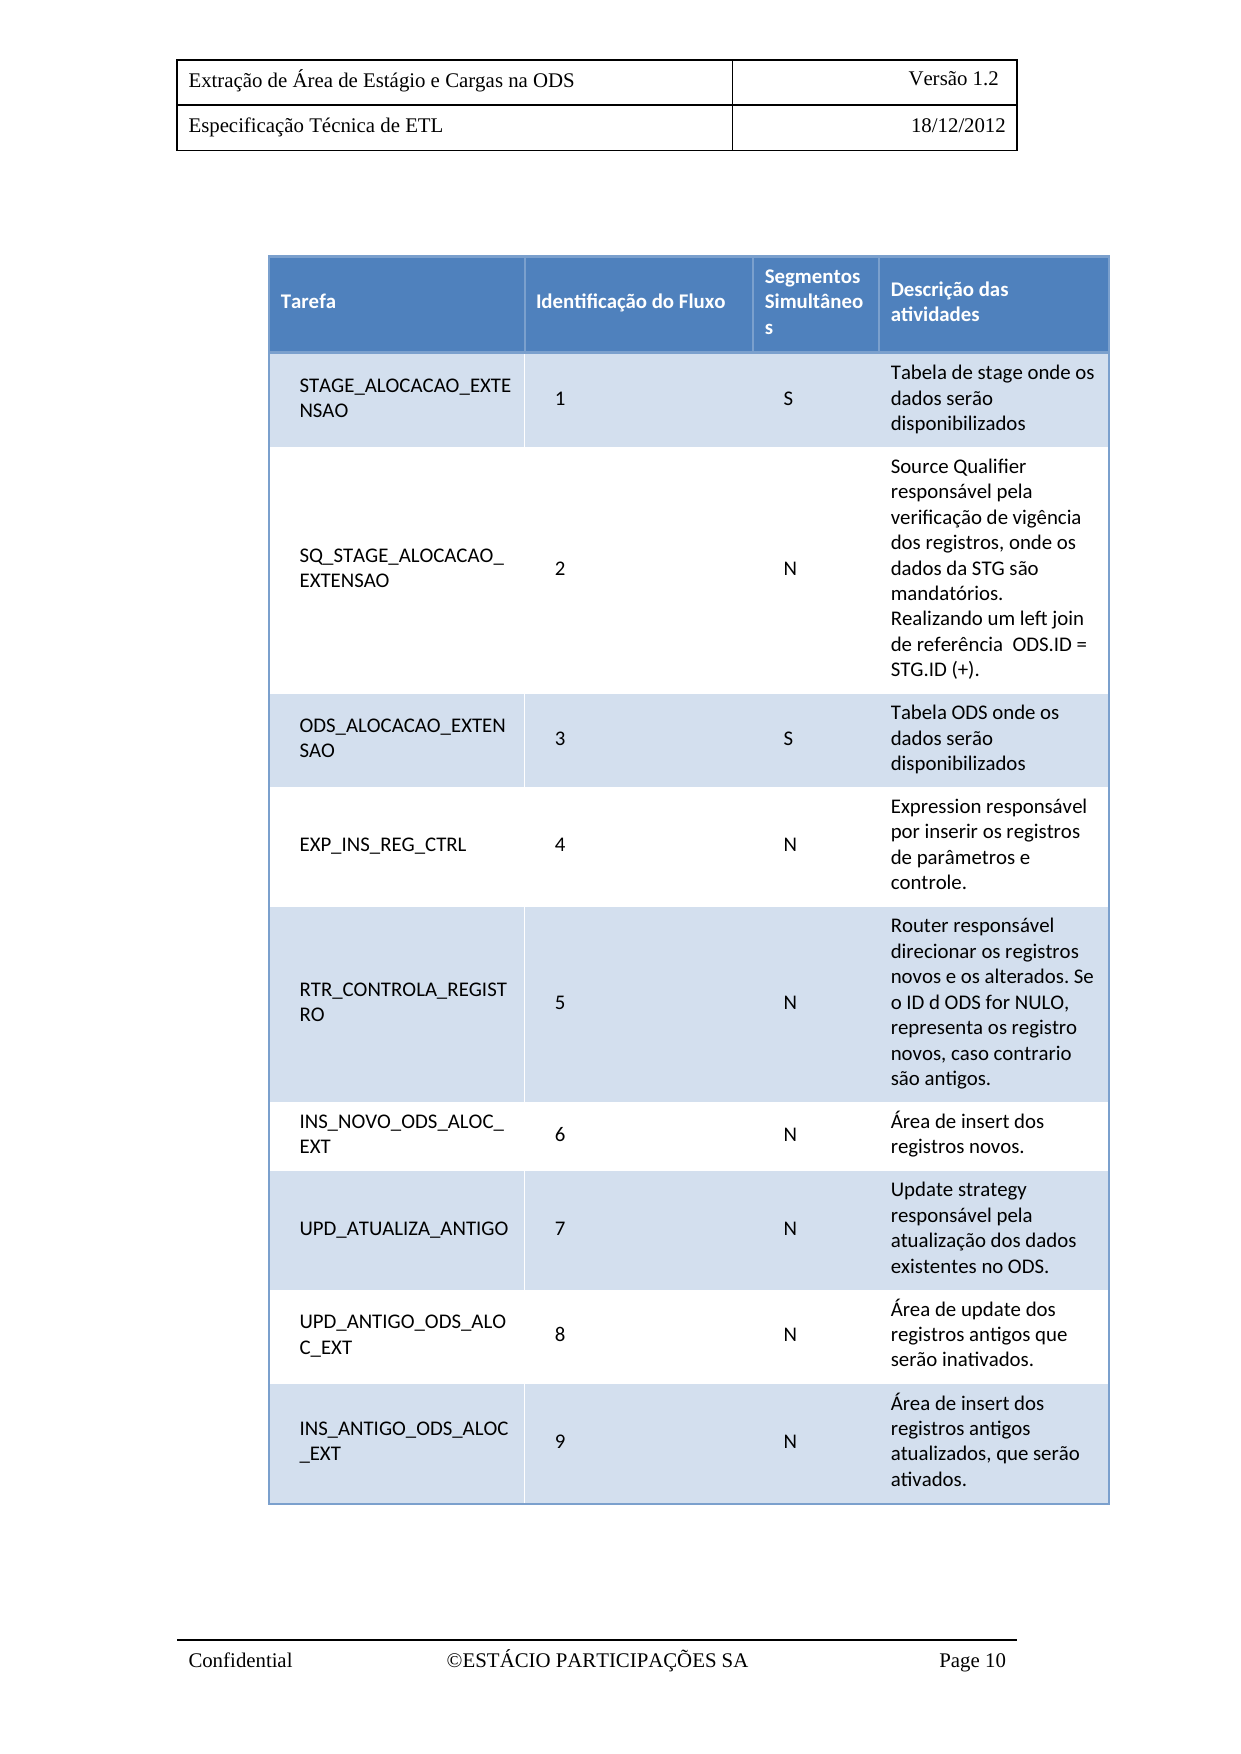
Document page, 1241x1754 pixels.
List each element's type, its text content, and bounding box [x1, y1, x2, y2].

table_cell 6 [525, 1102, 753, 1171]
table_cell RTR_CONTROLA_REGISTRO [270, 907, 524, 1102]
table_cell Área de insert dos registros novos. [879, 1102, 1108, 1171]
table_cell 9 [525, 1384, 753, 1503]
table_cell SQ_STAGE_ALOCACAO_EXTENSAO [270, 447, 524, 694]
table_cell Tabela de stage onde os dados serão disponibilizados [879, 354, 1108, 447]
table_cell 3 [525, 694, 753, 787]
table_cell Source Qualifier responsável pela verificação de vigência dos registros, onde os dados da STG são mandatórios. Realizando um left join de referência ODS.ID = STG.ID (+). [879, 447, 1108, 694]
table_cell 4 [525, 788, 753, 907]
table_cell EXP_INS_REG_CTRL [270, 788, 524, 907]
table_cell ODS_ALOCACAO_EXTENSAO [270, 694, 524, 787]
table_cell N [753, 1171, 879, 1290]
table_header Tarefa [270, 258, 524, 351]
table_cell N [753, 447, 879, 694]
table_cell INS_NOVO_ODS_ALOC_EXT [270, 1102, 524, 1171]
table_cell N [753, 1290, 879, 1384]
table_header Descrição das atividades [880, 258, 1108, 351]
table_cell 7 [525, 1171, 753, 1290]
table_cell Tabela ODS onde os dados serão disponibilizados [879, 694, 1108, 787]
table_cell 1 [525, 354, 753, 447]
table_cell N [753, 907, 879, 1102]
table_cell N [753, 788, 879, 907]
table_cell Área de insert dos registros antigos atualizados, que serão ativados. [879, 1384, 1108, 1503]
table_cell INS_ANTIGO_ODS_ALOC_EXT [270, 1384, 524, 1503]
table_cell N [753, 1102, 879, 1171]
table_cell Expression responsável por inserir os registros de parâmetros e controle. [879, 788, 1108, 907]
table_cell UPD_ANTIGO_ODS_ALOC_EXT [270, 1290, 524, 1384]
table_header Identificação do Fluxo [526, 258, 752, 351]
table_cell 2 [525, 447, 753, 694]
table_cell Router responsável direcionar os registros novos e os alterados. Se o ID d ODS for NULO, representa os registro novos, caso contrario são antigos. [879, 907, 1108, 1102]
table_cell 8 [525, 1290, 753, 1384]
table_cell UPD_ATUALIZA_ANTIGO [270, 1171, 524, 1290]
table_header Segmentos Simultâneos [754, 258, 878, 351]
table_cell S [753, 354, 879, 447]
table_cell 5 [525, 907, 753, 1102]
table_cell Área de update dos registros antigos que serão inativados. [879, 1290, 1108, 1384]
table_cell S [753, 694, 879, 787]
table_cell Update strategy responsável pela atualização dos dados existentes no ODS. [879, 1171, 1108, 1290]
table_cell STAGE_ALOCACAO_EXTENSAO [270, 354, 524, 447]
table_cell N [753, 1384, 879, 1503]
